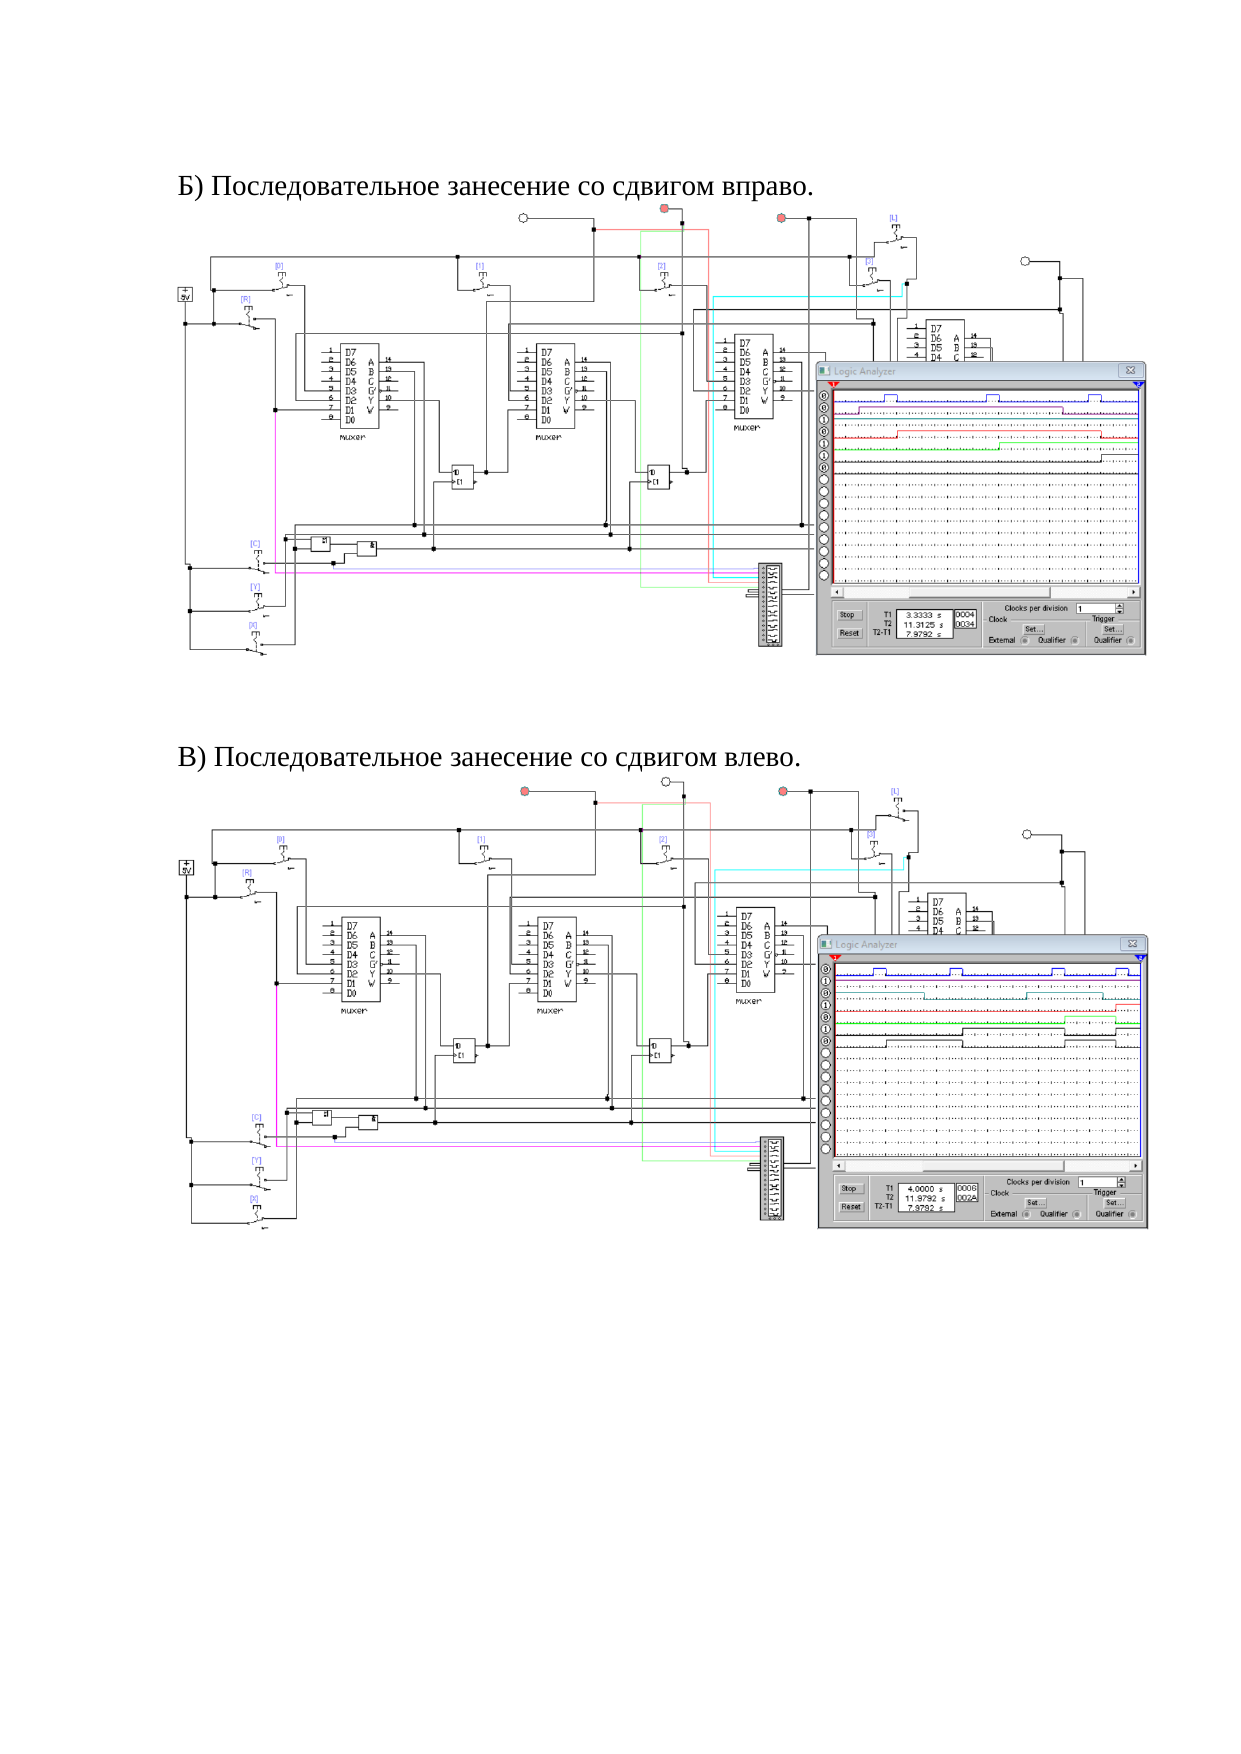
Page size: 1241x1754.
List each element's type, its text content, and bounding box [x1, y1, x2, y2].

text В) Последовательное занесение со сдвигом влево. [177, 739, 1152, 774]
picture [177, 774, 1152, 1235]
text Б) Последовательное занесение со сдвигом вправо. [177, 168, 1152, 204]
picture [177, 204, 1152, 667]
